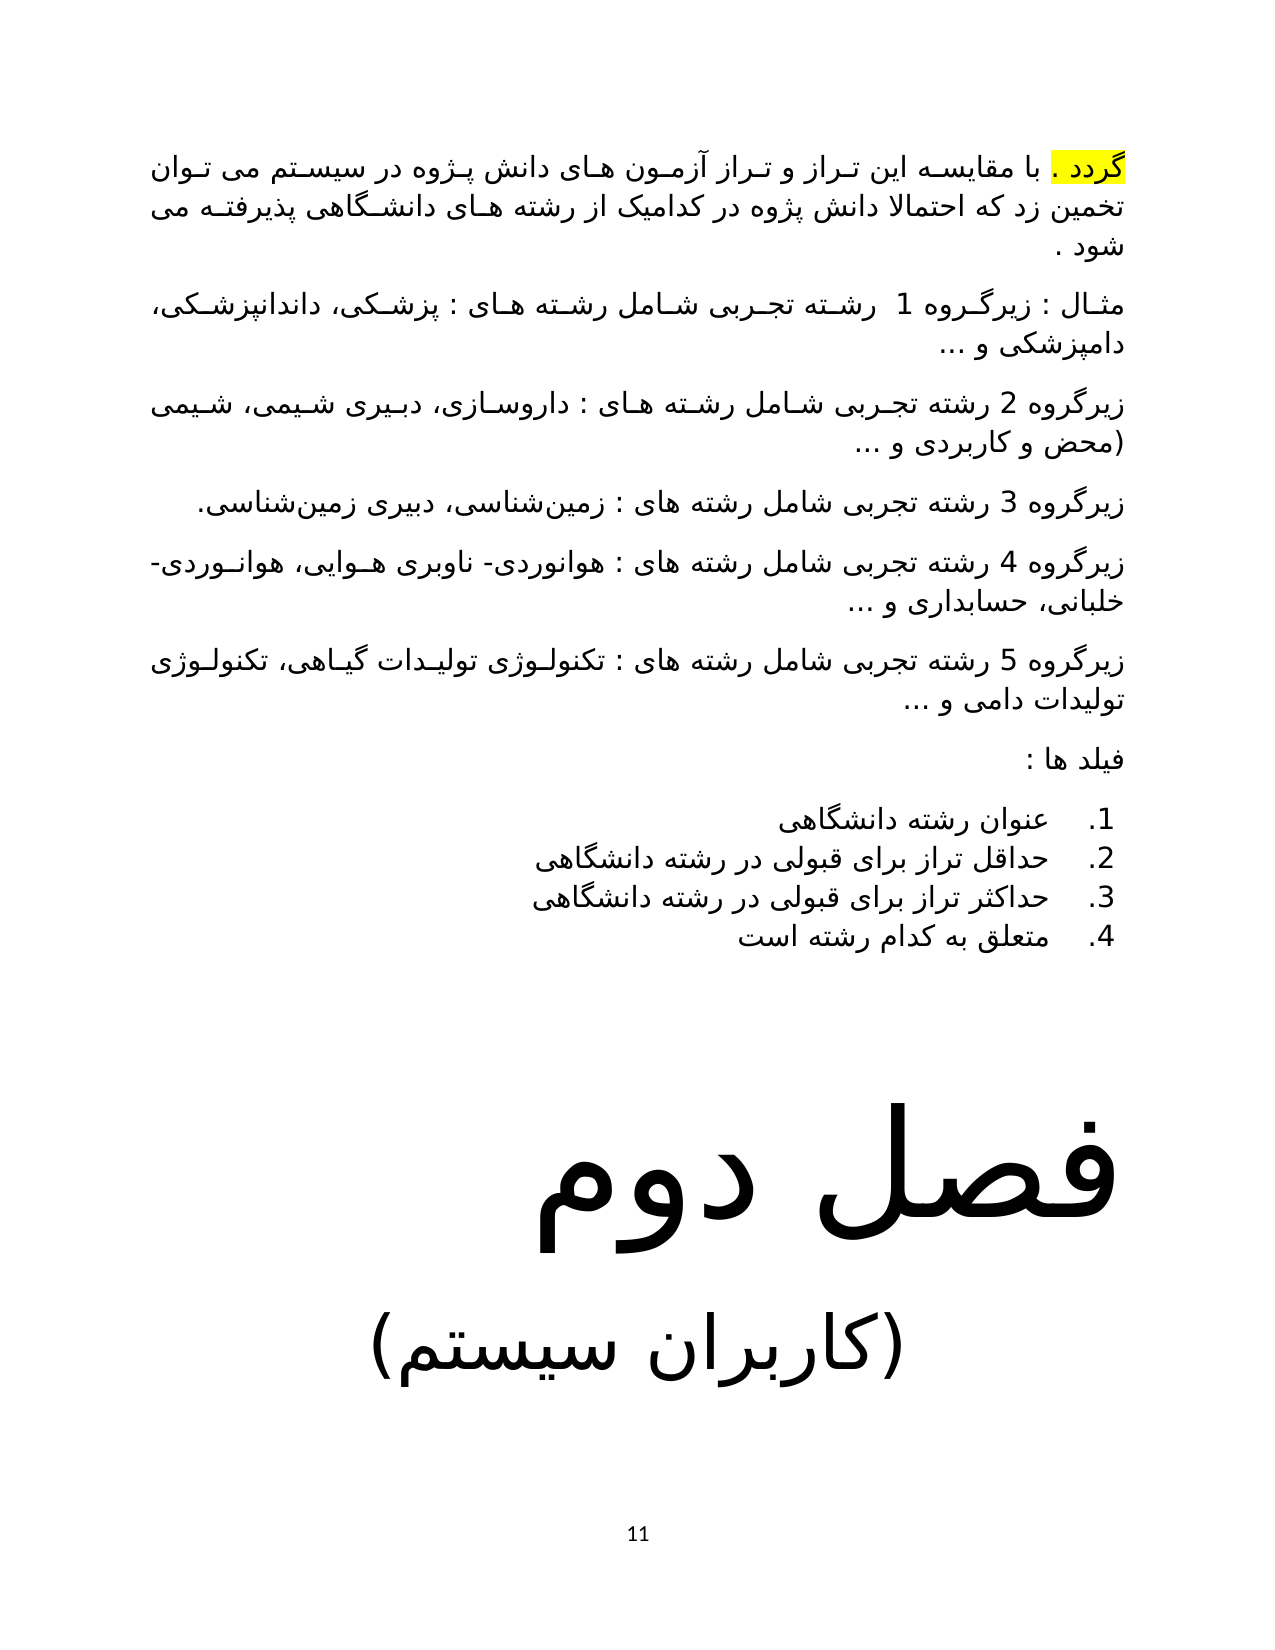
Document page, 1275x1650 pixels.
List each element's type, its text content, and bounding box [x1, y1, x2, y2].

text مثال : زیرگروه 1 رشته تجربی شامل رشته های : پزشکی، داندانپزشکی، دامپزشکی و ... [150, 288, 1125, 361]
text زیرگروه 2 رشته تجربی شامل رشته های : داروسازی، دبیری شیمی، شیمی (محض و کاربردی و ... [150, 386, 1125, 459]
list حداقل تراز برای قبولی در رشته دانشگاهی [150, 841, 1087, 875]
text فیلد ها : [150, 742, 1125, 776]
list عنوان رشته دانشگاهی [150, 802, 1087, 836]
text فصل دوم [150, 1078, 1125, 1253]
list متعلق به کدام رشته است [150, 919, 1087, 953]
text زیرگروه 4 رشته تجربی شامل رشته های : هوانوردی- ناوبری هوایی، هوانوردی- خلبانی، حسابداری و ... [150, 545, 1125, 618]
text (کاربران سیستم) [150, 1299, 1125, 1387]
text زیرگروه 5 رشته تجربی شامل رشته های : تکنولوژی تولیدات گیاهی، تکنولوژی تولیدات دامی و ... [150, 644, 1125, 717]
text زیرگروه 3 رشته تجربی شامل رشته های : زمین‌شناسی، دبیری زمین‌شناسی. [150, 485, 1125, 519]
list حداکثر تراز برای قبولی در رشته دانشگاهی [150, 880, 1087, 914]
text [150, 150, 1125, 262]
